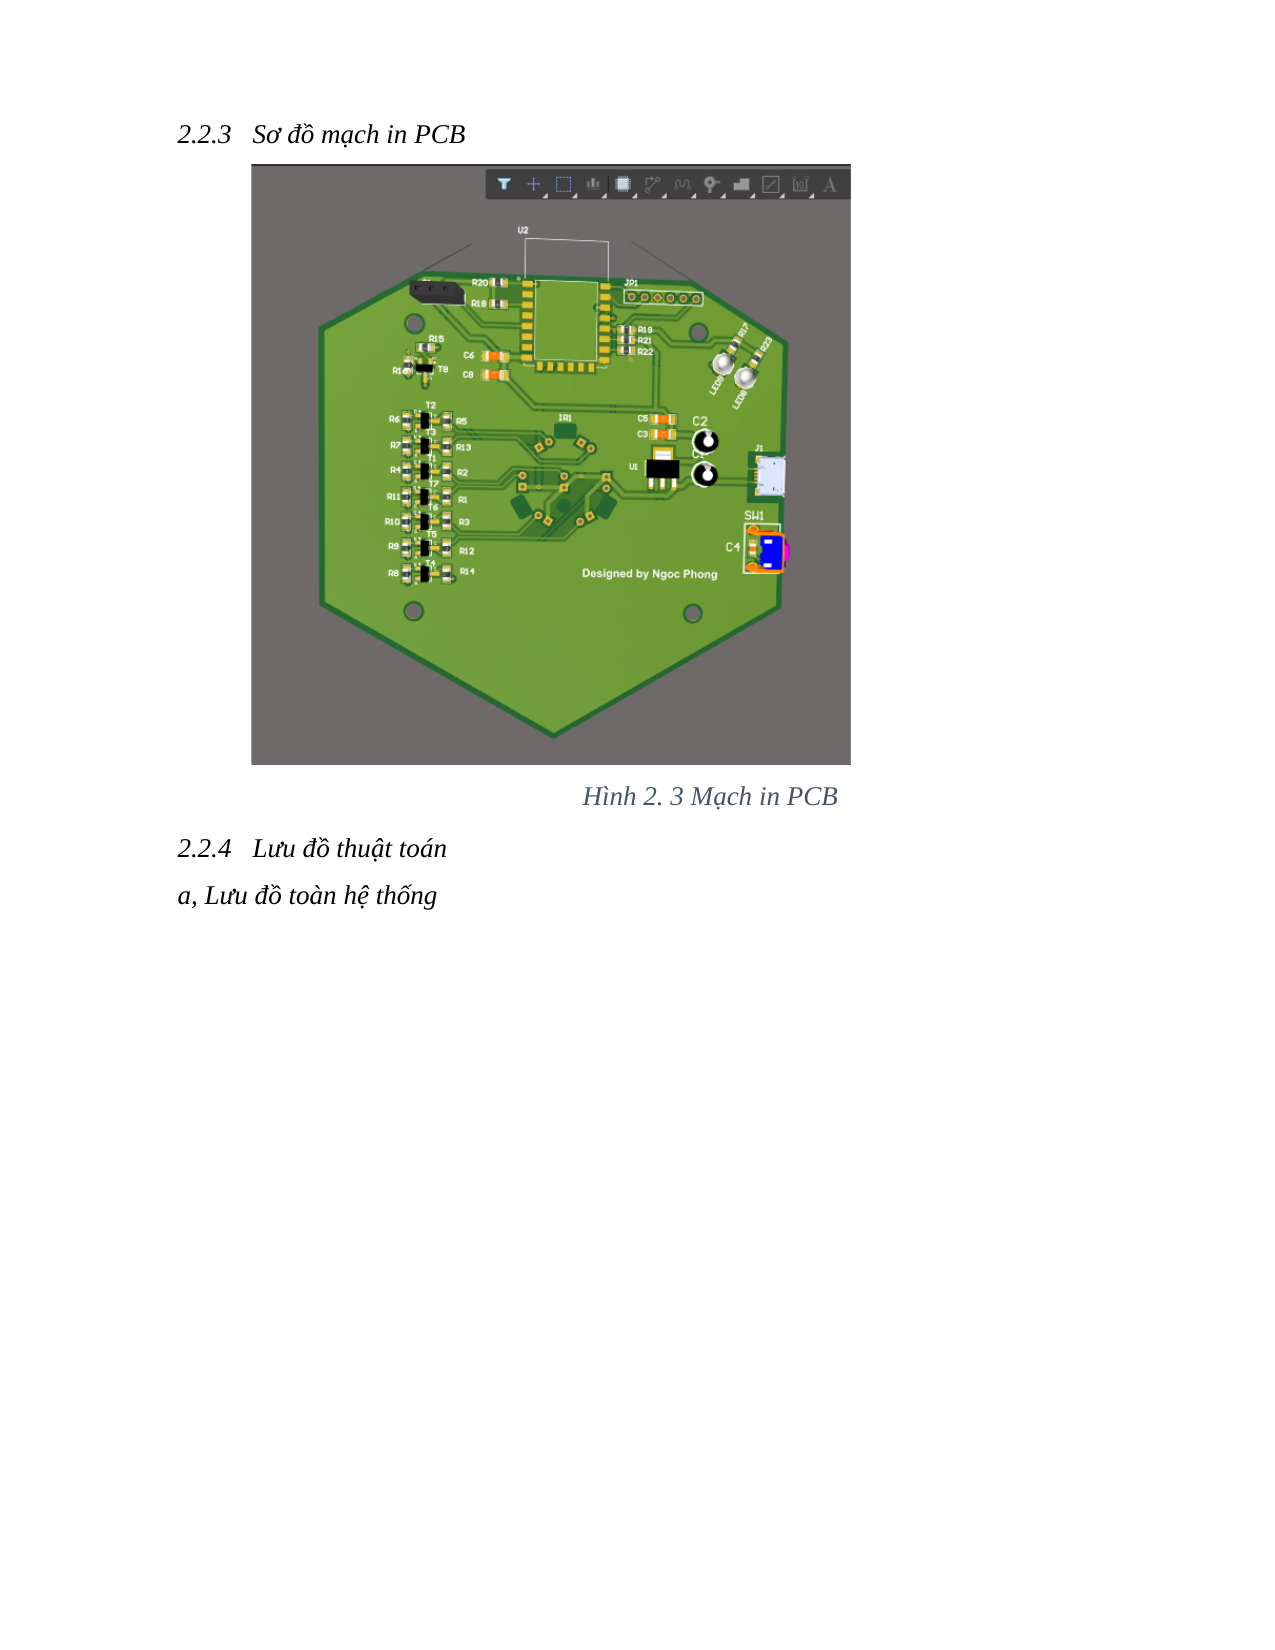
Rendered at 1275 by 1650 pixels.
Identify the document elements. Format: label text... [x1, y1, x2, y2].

text a, Lưu đồ toàn hệ thống [177, 879, 1186, 910]
text Hình 2. 3 Mạch in PCB [177, 780, 1186, 811]
subtitle Sơ đồ mạch in PCB [177, 118, 1186, 149]
subtitle Lưu đồ thuật toán [177, 832, 1186, 863]
picture [251, 164, 1113, 765]
